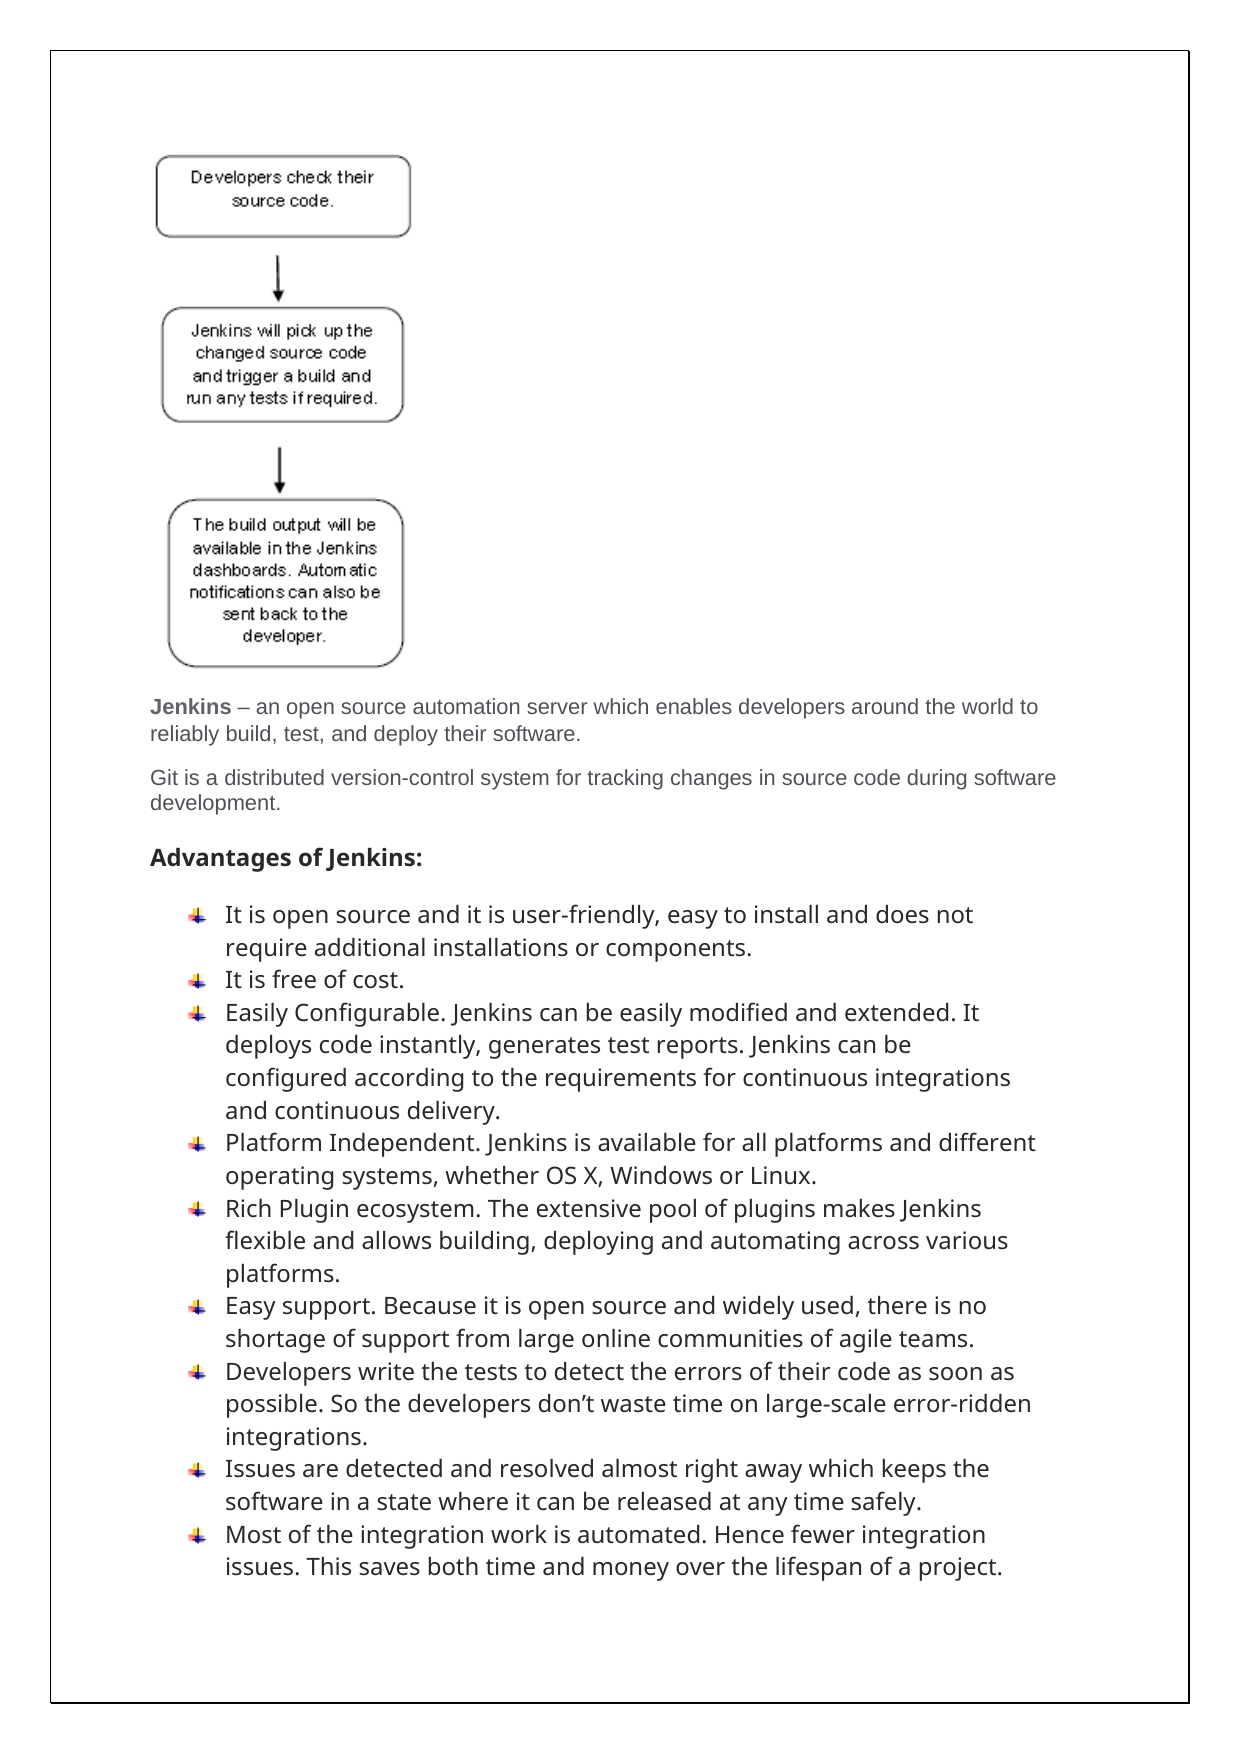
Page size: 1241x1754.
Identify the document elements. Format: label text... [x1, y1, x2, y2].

list Issues are detected and resolved almost right away which keeps the software in a state where it can be released at any time safely. [187, 1452, 1039, 1517]
list Platform Independent. Jenkins is available for all platforms and different operating systems, whether OS X, Windows or Linux. [187, 1126, 1039, 1191]
list Easily Configurable. Jenkins can be easily modified and extended. It deploys code instantly, generates test reports. Jenkins can be configured according to the requirements for continuous integrations and continuous delivery. [187, 996, 1039, 1126]
picture [188, 1363, 206, 1380]
list Easy support. Because it is open source and widely used, there is no shortage of support from large online communities of agile teams. [187, 1289, 1039, 1354]
picture [188, 1526, 206, 1544]
list Developers write the tests to detect the errors of their code as soon as possible. So the developers don’t waste time on large-scale error-ridden integrations. [187, 1354, 1039, 1452]
text Git is a distributed version-control system for tracking changes in source code during software development. [281, 765, 1089, 815]
text Advantages of Jenkins: [150, 840, 1089, 873]
picture [188, 906, 206, 924]
picture [188, 972, 206, 989]
picture [188, 1200, 206, 1217]
picture [188, 1004, 206, 1022]
list It is open source and it is user-friendly, easy to install and does not require additional installations or components. [187, 898, 1039, 963]
picture [150, 150, 415, 675]
text Jenkins – an open source automation server which enables developers around the world to reliably build, test, and deploy their software. [150, 694, 1089, 746]
picture [188, 1461, 206, 1478]
picture [188, 1298, 206, 1315]
list It is free of cost. [187, 963, 1039, 996]
picture [188, 1135, 206, 1152]
list Rich Plugin ecosystem. The extensive pool of plugins makes Jenkins flexible and allows building, deploying and automating across various platforms. [187, 1191, 1039, 1289]
list Most of the integration work is automated. Hence fewer integration issues. This saves both time and money over the lifespan of a project. [187, 1517, 1039, 1583]
